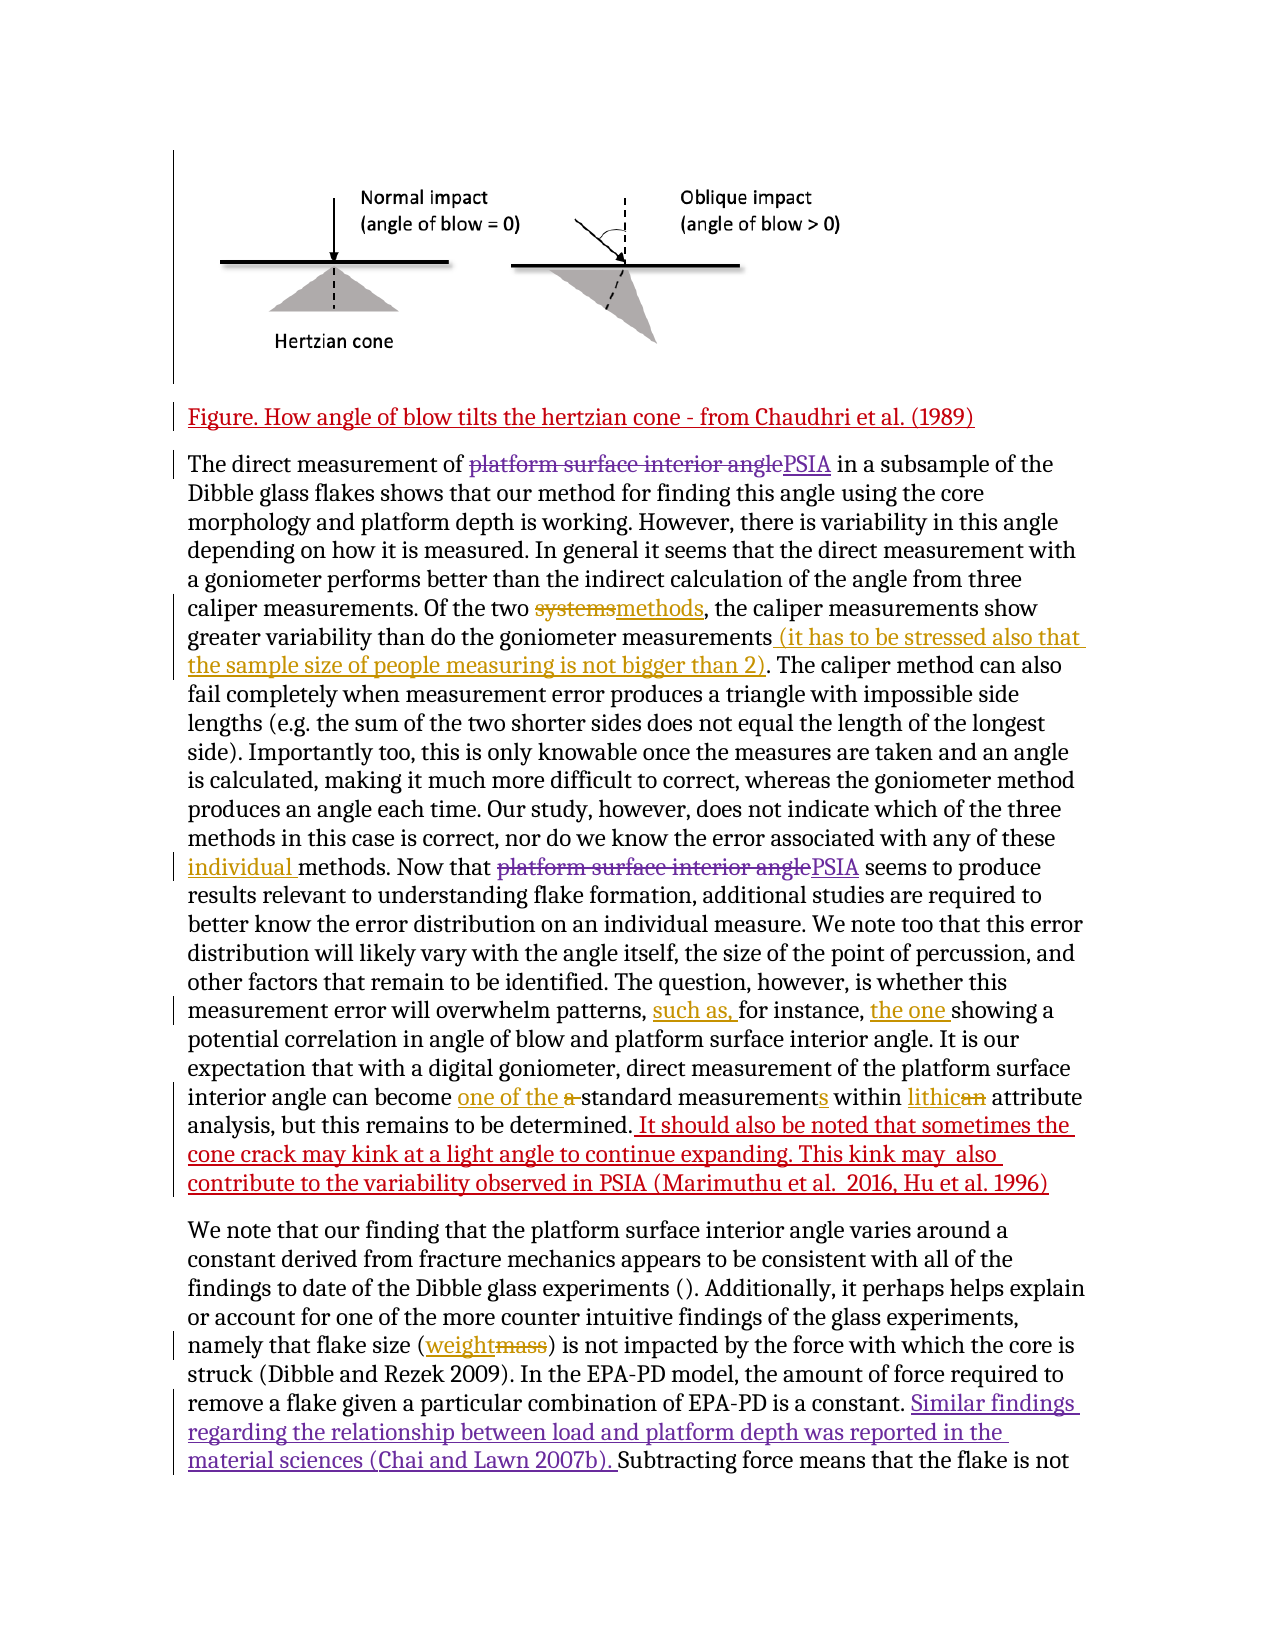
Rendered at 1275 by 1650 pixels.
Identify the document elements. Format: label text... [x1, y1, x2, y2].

text The direct measurement of in a subsample of the Dibble glass flakes shows that our method for finding this angle using the core morphology and platform depth is working. However, there is variability in this angle depending on how it is measured. In general it seems that the direct measurement with a goniometer performs better than the indirect calculation of the angle from three caliper measurements. Of the two , the caliper measurements show greater variability than do the goniometer measurements. The caliper method can also fail completely when measurement error produces a triangle with impossible side lengths (e.g. the sum of the two shorter sides does not equal the length of the longest side). Importantly too, this is only knowable once the measures are taken and an angle is calculated, making it much more difficult to correct, whereas the goniometer method produces an angle each time. Our study, however, does not indicate which of the three methods in this case is correct, nor do we know the error associated with any of these methods. Now that seems to produce results relevant to understanding flake formation, additional studies are required to better know the error distribution on an individual measure. We note too that this error distribution will likely vary with the angle itself, the size of the point of percussion, and other factors that remain to be identified. The question, however, is whether this measurement error will overwhelm patterns, for instance, showing a potential correlation in angle of blow and platform surface interior angle. It is our expectation that with a digital goniometer, direct measurement of the platform surface interior angle can become standard measurement within attribute analysis, but this remains to be determined. [187, 450, 1087, 1197]
picture [187, 150, 855, 378]
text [187, 1216, 1087, 1475]
